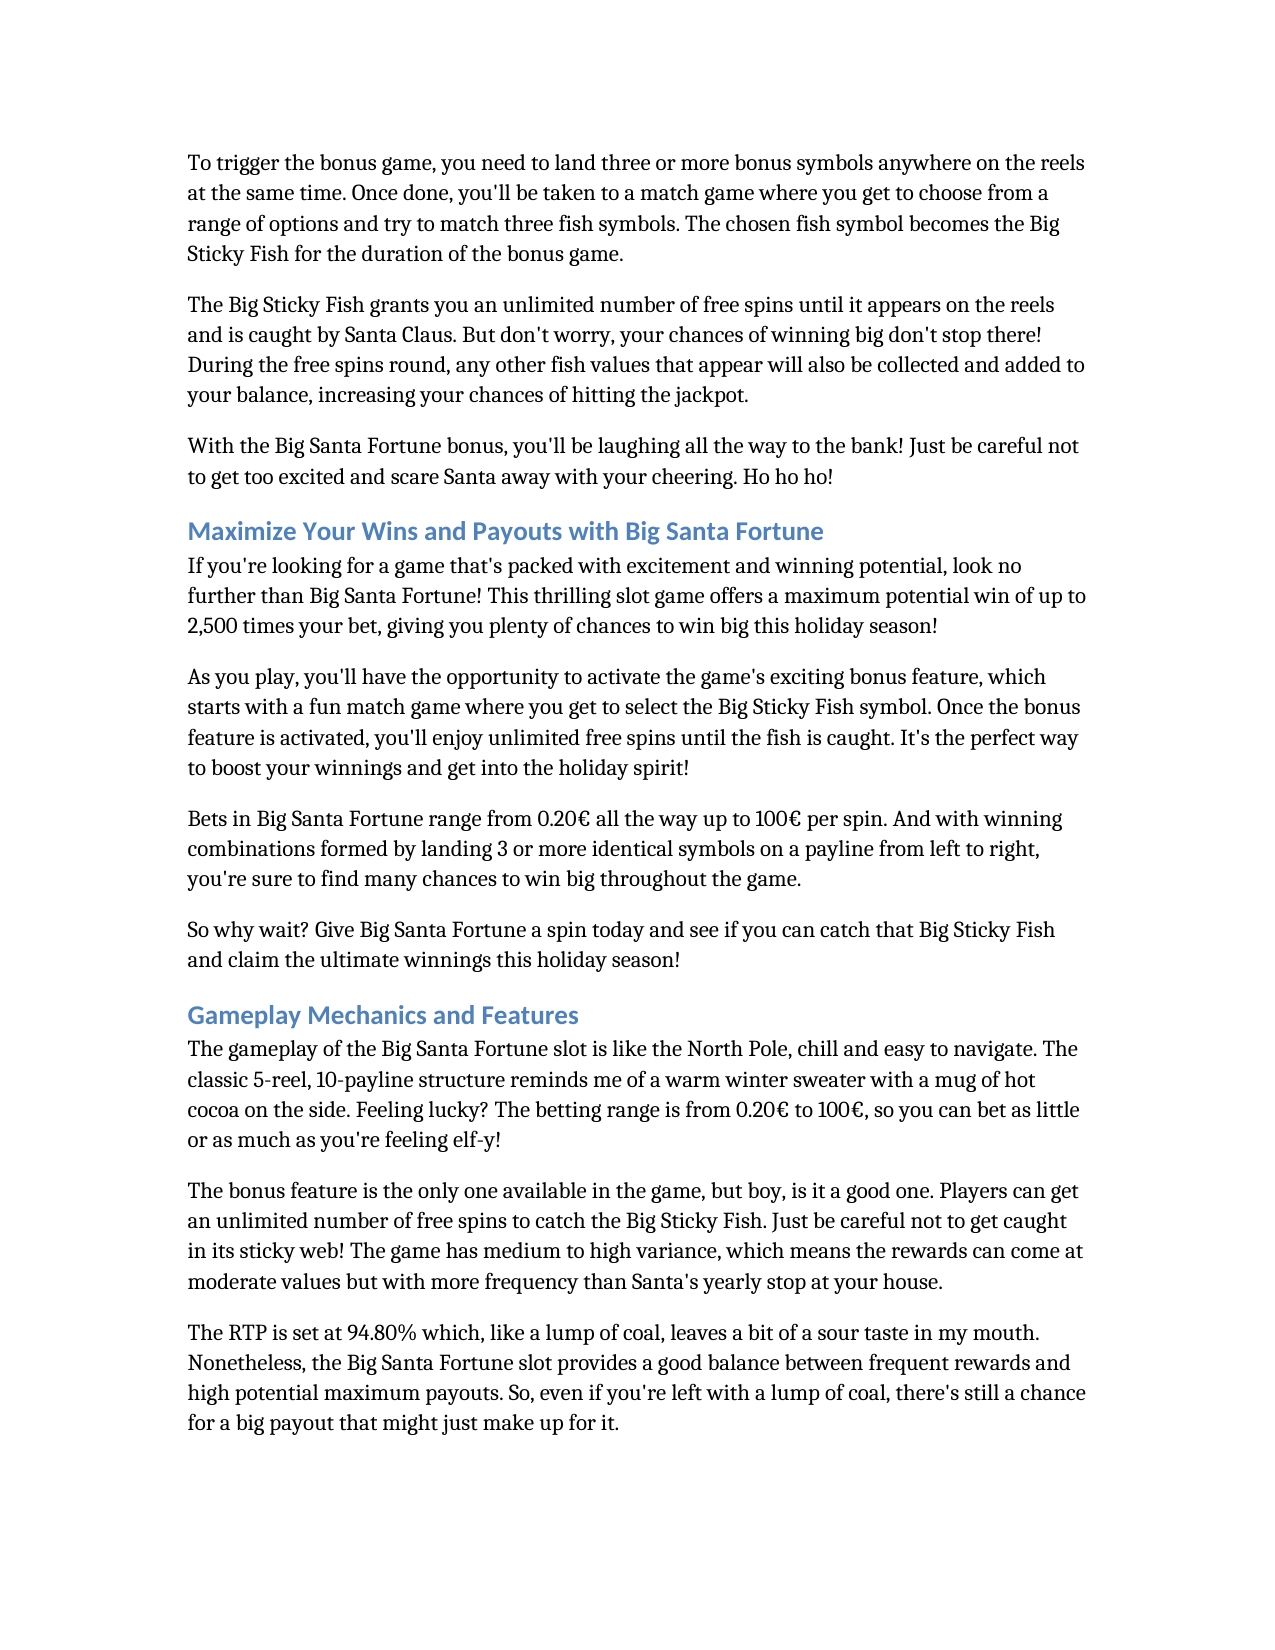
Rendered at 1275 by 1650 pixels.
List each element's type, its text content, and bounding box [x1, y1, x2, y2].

text The Big Sticky Fish grants you an unlimited number of free spins until it appears on the reels and is caught by Santa Claus. But don't worry, your chances of winning big don't stop there! During the free spins round, any other fish values that appear will also be collected and added to your balance, increasing your chances of hitting the jackpot. [187, 292, 1087, 409]
text Bets in Big Santa Fortune range from 0.20€ all the way up to 100€ per spin. And with winning combinations formed by landing 3 or more identical symbols on a payline from left to right, you're sure to find many chances to win big throughout the game. [187, 806, 1087, 892]
text The gameplay of the Big Santa Fortune slot is like the North Pole, chill and easy to navigate. The classic 5-reel, 10-payline structure reminds me of a warm winter sweater with a mug of hot cocoa on the side. Feeling lucky? The betting range is from 0.20€ to 100€, so you can bet as little or as much as you're feeling elf-y! [187, 1036, 1087, 1153]
text To trigger the bonus game, you need to land three or more bonus symbols anywhere on the reels at the same time. Once done, you'll be taken to a match game where you get to choose from a range of options and try to match three fish symbols. The chosen fish symbol becomes the Big Sticky Fish for the duration of the bonus game. [187, 150, 1087, 267]
subtitle Gameplay Mechanics and Features [187, 998, 1087, 1031]
text As you play, you'll have the opportunity to activate the game's exciting bonus feature, which starts with a fun match game where you get to select the Big Sticky Fish symbol. Once the bonus feature is activated, you'll enjoy unlimited free spins until the fish is caught. It's the perfect way to boost your winnings and get into the holiday spirit! [187, 664, 1087, 781]
text So why wait? Give Big Santa Fortune a spin today and see if you can catch that Big Sticky Fish and claim the ultimate winnings this holiday season! [187, 917, 1087, 974]
text With the Big Santa Fortune bonus, you'll be laughing all the way to the bank! Just be careful not to get too excited and scare Santa away with your cheering. Ho ho ho! [187, 433, 1087, 490]
text The bonus feature is the only one available in the game, but boy, is it a good one. Players can get an unlimited number of free spins to catch the Big Sticky Fish. Just be careful not to get caught in its sticky web! The game has medium to high variance, which means the rewards can come at moderate values but with more frequency than Santa's yearly stop at your house. [187, 1178, 1087, 1295]
subtitle Maximize Your Wins and Payouts with Big Santa Fortune [187, 514, 1087, 548]
text If you're looking for a game that's packed with excitement and winning potential, look no further than Big Santa Fortune! This thrilling slot game offers a maximum potential win of up to 2,500 times your bet, giving you plenty of chances to win big this holiday season! [187, 552, 1087, 639]
